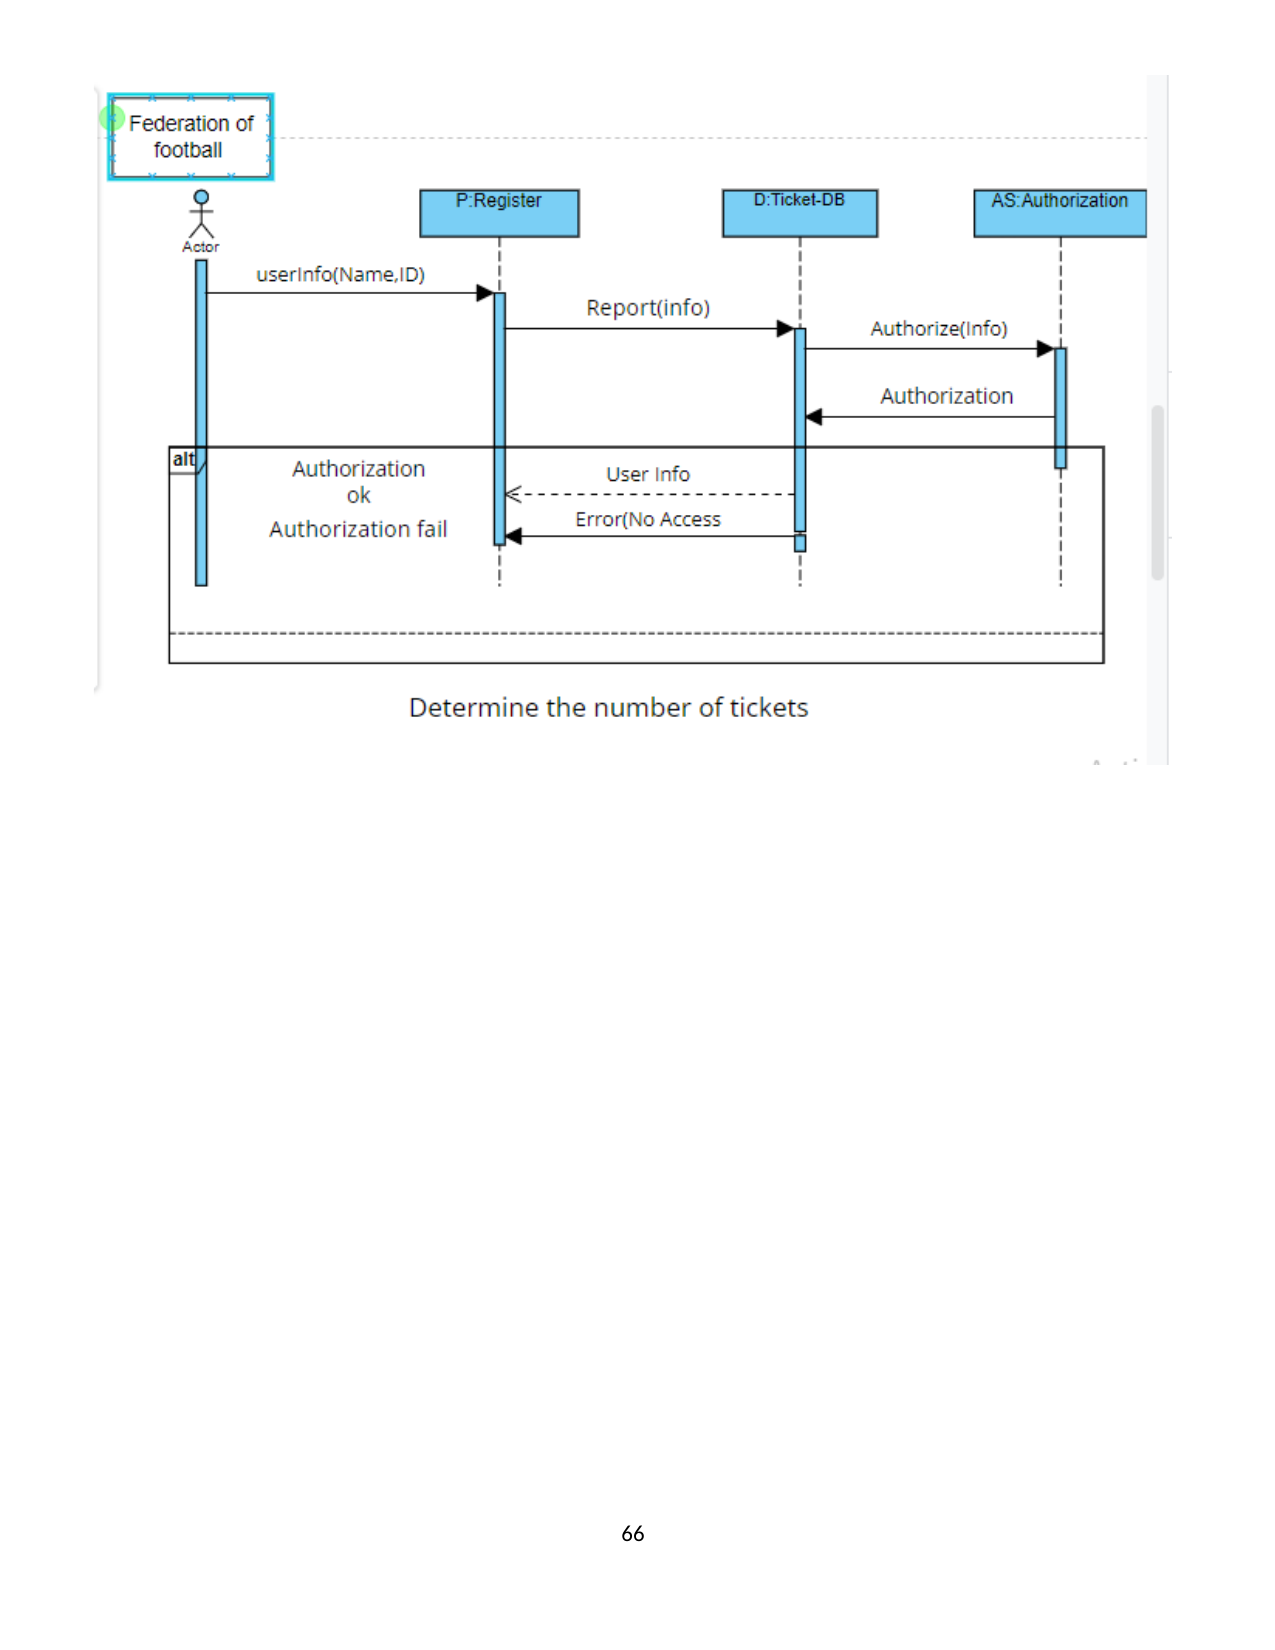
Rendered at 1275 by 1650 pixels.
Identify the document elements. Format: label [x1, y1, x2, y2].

picture [93, 75, 1172, 765]
